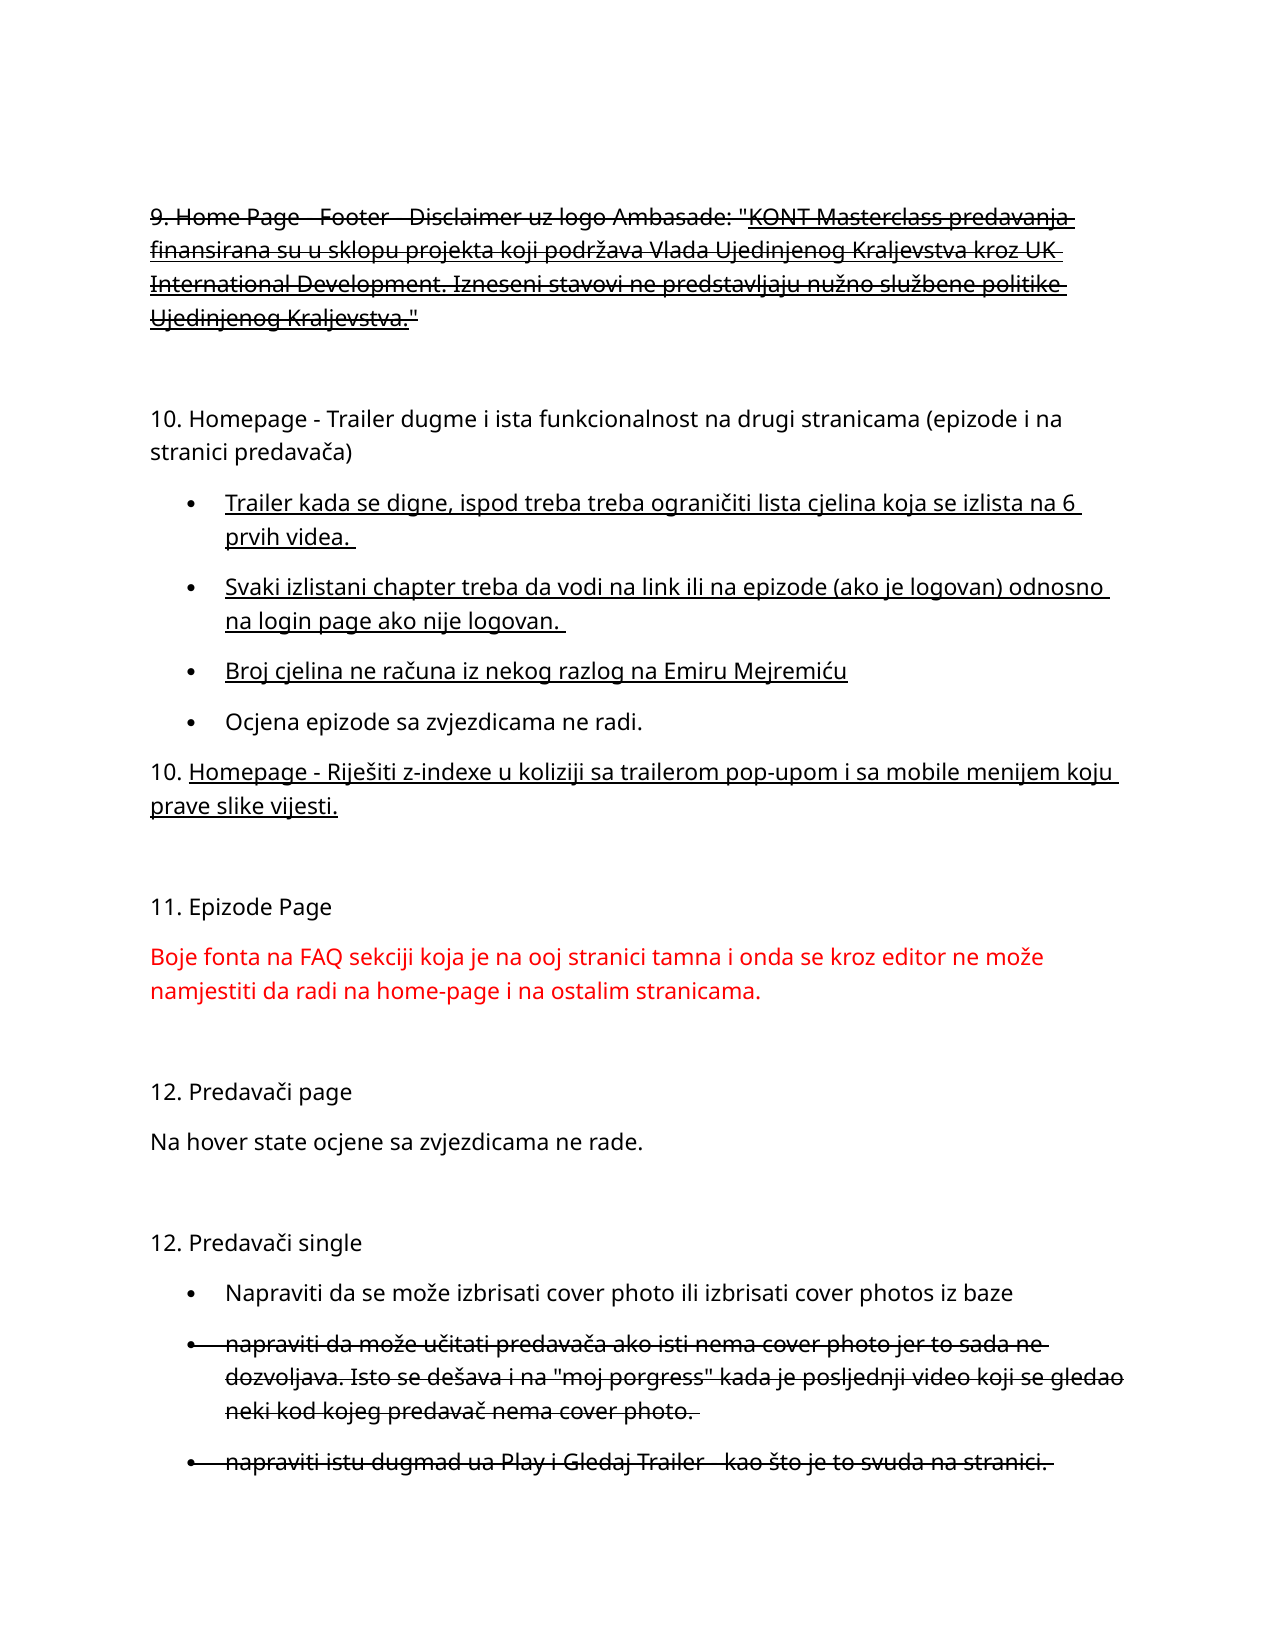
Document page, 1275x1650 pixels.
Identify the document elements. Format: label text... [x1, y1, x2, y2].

list napraviti istu dugmad ua Play i Gledaj Trailer - kao što je to svuda na stranici. [187, 1445, 1125, 1477]
text 10. Homepage - Riješiti z-indexe u koliziji sa trailerom pop-upom i sa mobile menijem koju prave slike vijesti. [150, 756, 1125, 821]
list Svaki izlistani chapter treba da vodi na link ili na epizode (ako je logovan) odnosno na login page ako nije logovan. [187, 571, 1125, 636]
text 10. Homepage - Trailer dugme i ista funkcionalnost na drugi stranicama (epizode i na stranici predavača) [150, 402, 1125, 467]
list Ocjena epizode sa zvjezdicama ne radi. [187, 705, 1125, 737]
list Napraviti da se može izbrisati cover photo ili izbrisati cover photos iz baze [187, 1277, 1125, 1308]
list Trailer kada se digne, ispod treba treba ograničiti lista cjelina koja se izlista na 6 prvih videa. [187, 487, 1125, 552]
list napraviti da može učitati predavača ako isti nema cover photo jer to sada ne dozvoljava. Isto se dešava i na "moj porgress" kada je posljednji video koji se gledao neki kod kojeg predavač nema cover photo. [187, 1327, 1125, 1426]
text 12. Predavači single [150, 1227, 1125, 1258]
list Broj cjelina ne računa iz nekog razlog na Emiru Mejremiću [187, 655, 1125, 686]
text 11. Epizode Page [150, 890, 1125, 922]
text 9. Home Page - Footer - Disclaimer uz logo Ambasade: "KONT Masterclass predavanja finansirana su u sklopu projekta koji podržava Vlada Ujedinjenog Kraljevstva kroz UK International Development. Izneseni stavovi ne predstavljaju nužno službene politike Ujedinjenog Kraljevstva." [150, 200, 1125, 333]
text Na hover state ocjene sa zvjezdicama ne rade. [150, 1126, 1125, 1157]
text Boje fonta na FAQ sekciji koja je na ooj stranici tamna i onda se kroz editor ne može namjestiti da radi na home-page i na ostalim stranicama. [150, 941, 1125, 1006]
text 12. Predavači page [150, 1075, 1125, 1107]
